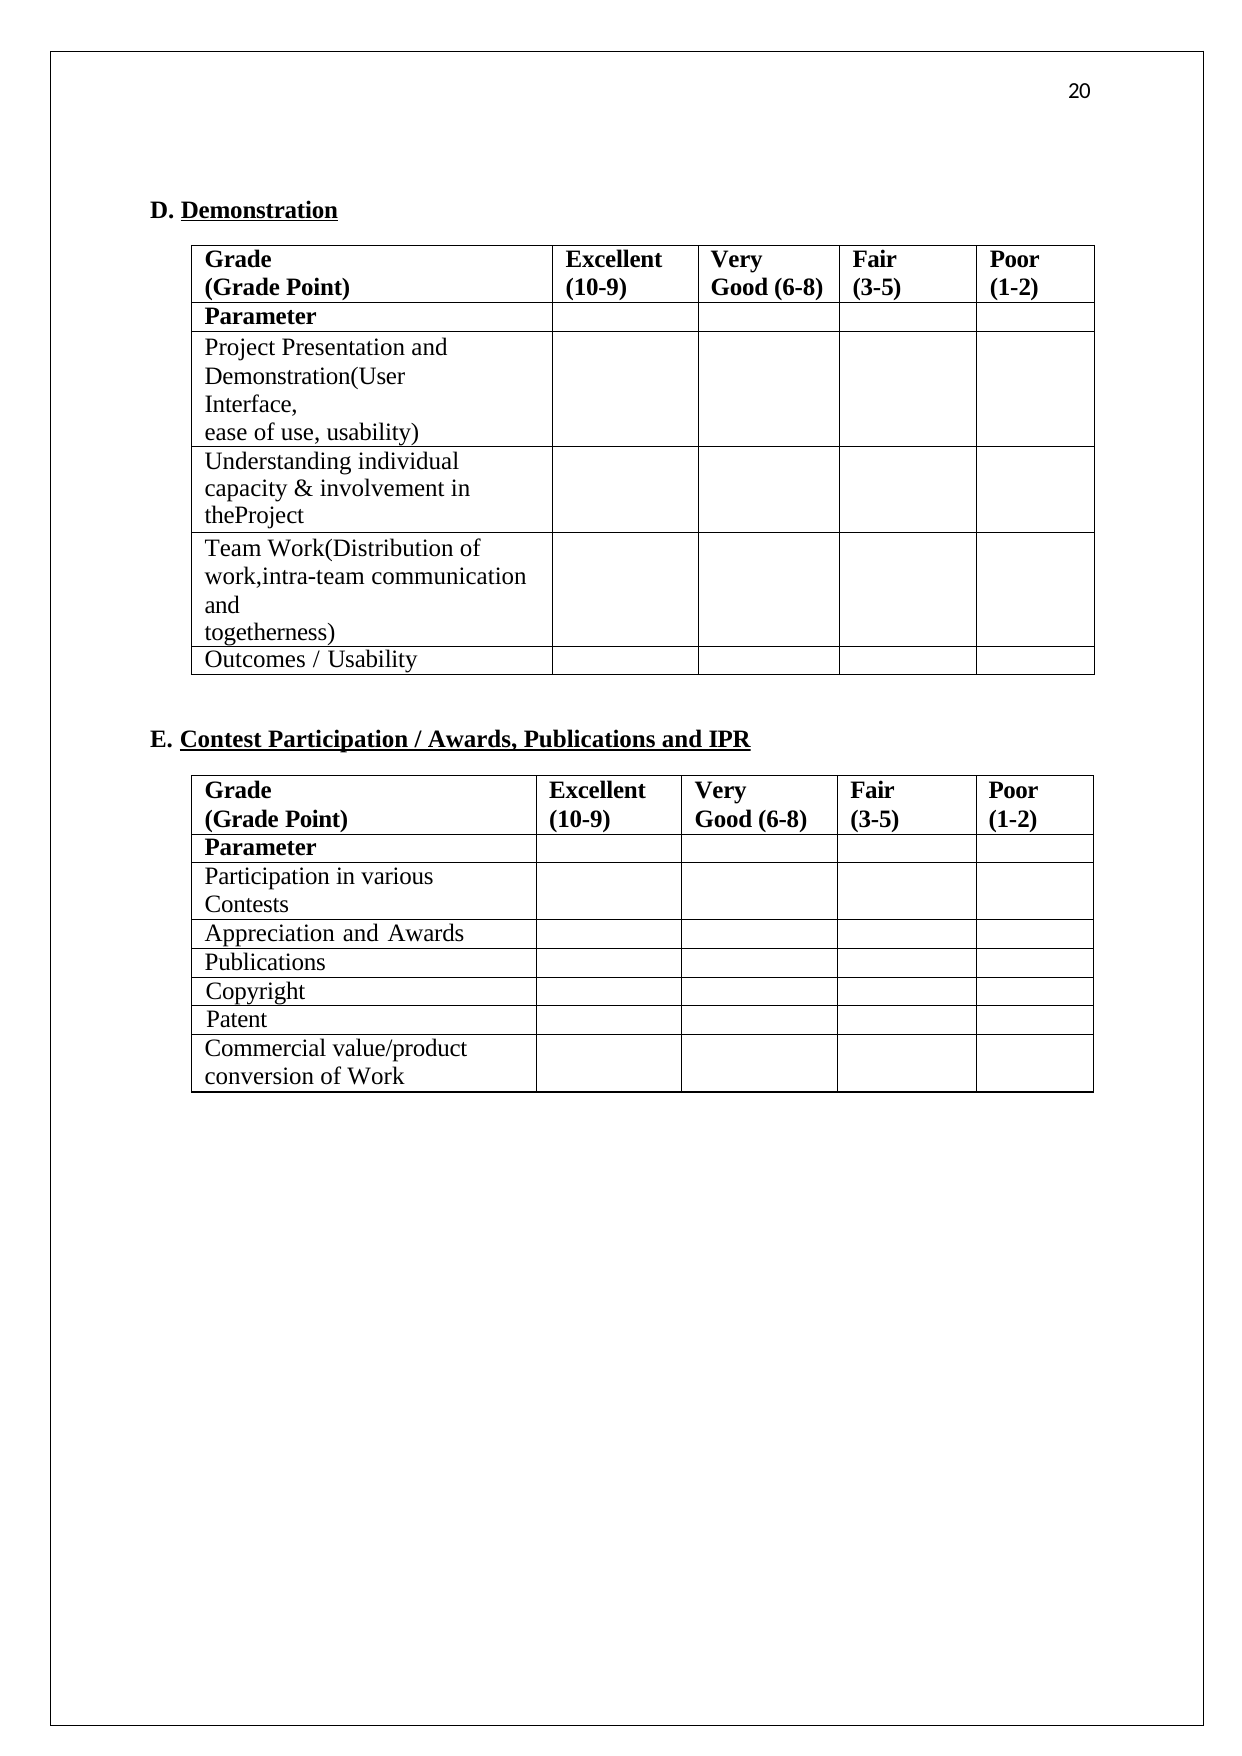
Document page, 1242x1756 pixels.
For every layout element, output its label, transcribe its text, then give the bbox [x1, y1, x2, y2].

table_header Grade (Grade Point) [192, 776, 536, 833]
table_header Grade (Grade Point) [192, 246, 552, 302]
table_cell Commercial value/product conversion of Work [192, 1035, 536, 1091]
table_header Very Good (6-8) [682, 776, 837, 833]
table_cell [682, 949, 837, 977]
table_cell [838, 1006, 976, 1034]
table_cell [699, 303, 839, 331]
table_cell [537, 835, 681, 862]
table_cell Parameter [192, 835, 536, 862]
table_cell Publications [192, 949, 536, 977]
table_cell Project Presentation and Demonstration(User Interface, ease of use, usability) [192, 332, 552, 446]
table_cell [553, 303, 698, 331]
table_cell [977, 949, 1093, 977]
table_cell [553, 533, 698, 646]
table_cell [840, 647, 976, 674]
list Contest Participation / Awards, Publications and IPR [150, 724, 1203, 753]
table_cell [840, 332, 976, 446]
table_cell [977, 447, 1094, 532]
table_header Poor (1-2) [977, 776, 1093, 833]
table_cell Patent [192, 1006, 536, 1034]
table_cell [553, 647, 698, 674]
table_header Fair (3-5) [838, 776, 976, 833]
table_cell Appreciation and Awards [192, 920, 536, 948]
table_cell [682, 835, 837, 862]
table_cell [977, 533, 1094, 646]
table_cell Copyright [192, 978, 536, 1005]
table_cell [682, 1006, 837, 1034]
table_cell [977, 647, 1094, 674]
table_cell [537, 863, 681, 919]
table_header Excellent (10-9) [553, 246, 698, 302]
table_cell [553, 447, 698, 532]
table_cell [537, 949, 681, 977]
table_header Very Good (6-8) [699, 246, 839, 302]
table_cell Team Work(Distribution of work,intra-team communication and togetherness) [192, 533, 552, 646]
table_cell [682, 863, 837, 919]
table_cell [977, 863, 1093, 919]
table_cell Participation in various Contests [192, 863, 536, 919]
table_cell [699, 447, 839, 532]
table_cell Parameter [192, 303, 552, 331]
table_cell [537, 920, 681, 948]
table_cell [840, 447, 976, 532]
table_cell [699, 533, 839, 646]
table_header Poor (1-2) [977, 246, 1094, 302]
table_cell [537, 1006, 681, 1034]
list Demonstration [150, 195, 1203, 223]
table_cell [977, 332, 1094, 446]
table_cell [537, 978, 681, 1005]
table_cell [682, 978, 837, 1005]
table_header Fair (3-5) [840, 246, 976, 302]
table_cell [838, 920, 976, 948]
table_cell [682, 1035, 837, 1091]
table_cell Understanding individual capacity & involvement in theProject [192, 447, 552, 532]
table_header Excellent (10-9) [537, 776, 681, 833]
table_cell [838, 1035, 976, 1091]
table_cell [838, 949, 976, 977]
table_cell [553, 332, 698, 446]
table_cell [840, 303, 976, 331]
table_cell Outcomes / Usability [192, 647, 552, 674]
table_cell [977, 1006, 1093, 1034]
table_cell [699, 647, 839, 674]
table_cell [838, 978, 976, 1005]
table_cell [699, 332, 839, 446]
table_cell [838, 863, 976, 919]
table_cell [840, 533, 976, 646]
table_cell [682, 920, 837, 948]
table_cell [977, 1035, 1093, 1091]
table_cell [977, 303, 1094, 331]
table_cell [838, 835, 976, 862]
table_cell [537, 1035, 681, 1091]
table_cell [977, 978, 1093, 1005]
table_cell [977, 920, 1093, 948]
table_cell [977, 835, 1093, 862]
